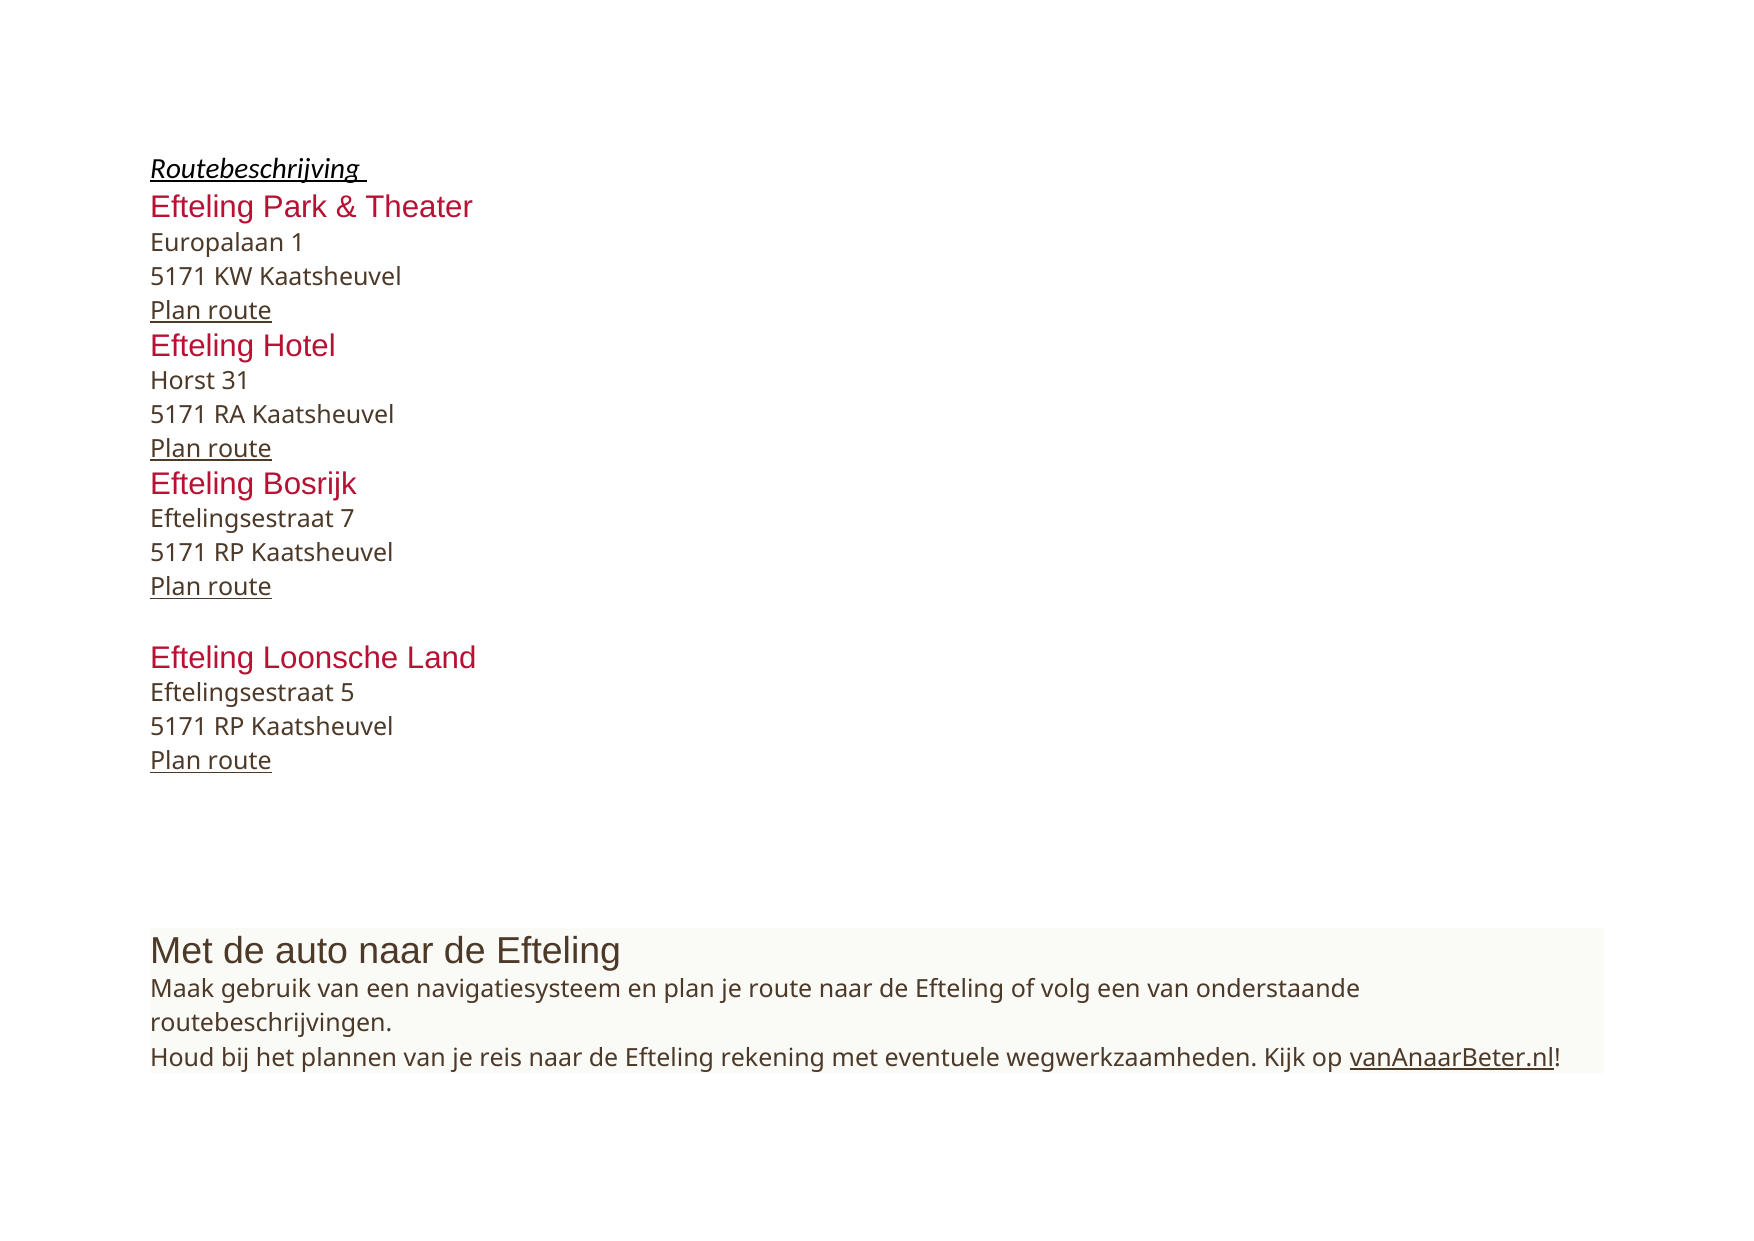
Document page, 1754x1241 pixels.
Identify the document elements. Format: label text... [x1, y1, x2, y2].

text Maak gebruik van een navigatiesysteem en plan je route naar de Efteling of volg een van onderstaande routebeschrijvingen. Houd bij het plannen van je reis naar de Efteling rekening met eventuele wegwerkzaamheden. Kijk op vanAnaarBeter.nl! [150, 971, 1604, 1073]
text Europalaan 1 5171 KW Kaatsheuvel Plan route [150, 224, 1604, 327]
text Horst 31 5171 RA Kaatsheuvel Plan route [150, 362, 1604, 465]
text Efteling Loonsche Land [150, 603, 1604, 675]
text Routebeschrijving [150, 150, 1604, 186]
text Efteling Park & Theater [150, 188, 1604, 224]
text Eftelingsestraat 5 5171 RP Kaatsheuvel Plan route [150, 675, 1604, 777]
text Eftelingsestraat 7 5171 RP Kaatsheuvel Plan route [150, 501, 1604, 603]
text Efteling Bosrijk [150, 465, 1604, 501]
text Met de auto naar de Efteling [150, 928, 1604, 971]
text Efteling Hotel [150, 327, 1604, 362]
